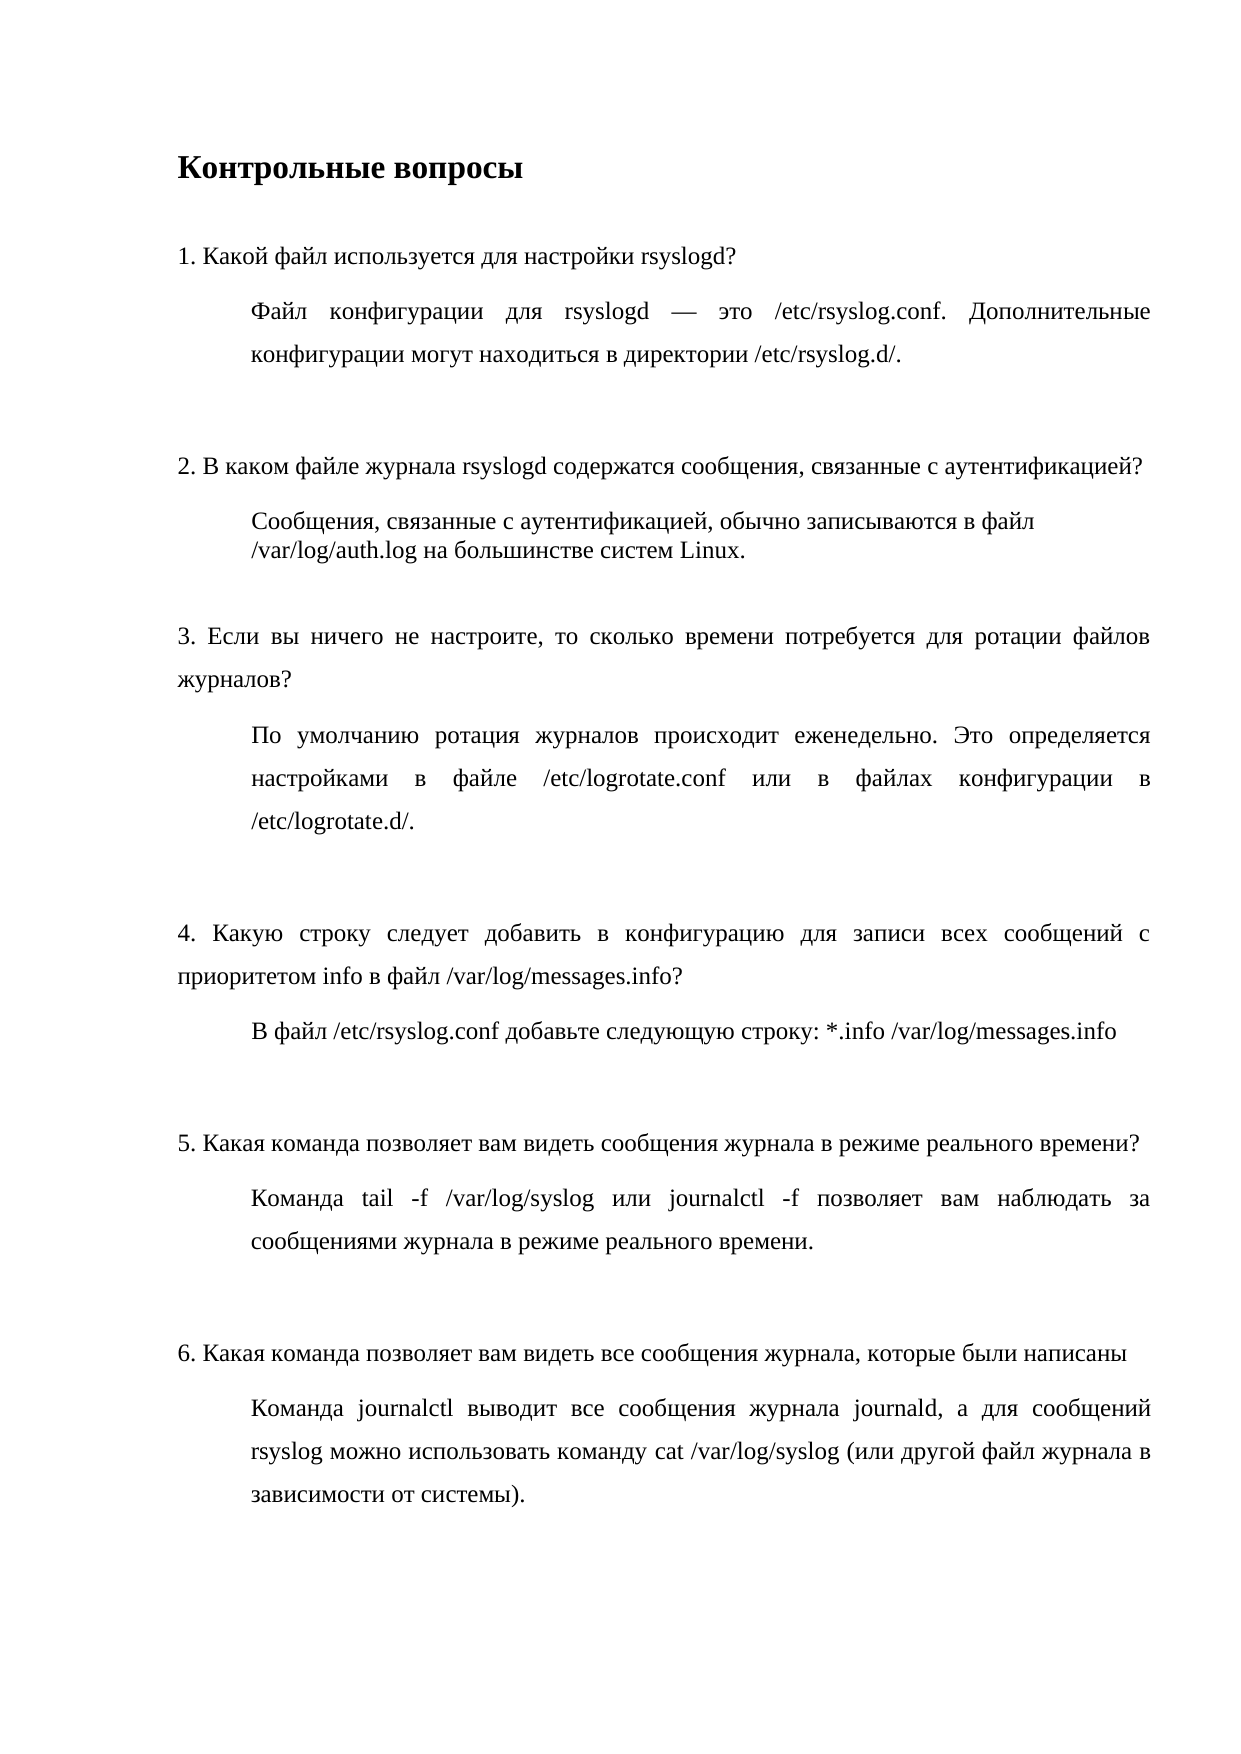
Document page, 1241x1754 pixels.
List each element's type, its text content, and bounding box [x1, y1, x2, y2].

text 3. Если вы ничего не настроите, то сколько времени потребуется для ротации файлов журналов? [177, 621, 1152, 693]
text Команда journalctl выводит все сообщения журнала journald, а для сообщений rsyslog можно использовать команду cat /var/log/syslog (или другой файл журнала в зависимости от системы). [251, 1393, 1152, 1508]
text 1. Какой файл используется для настройки rsyslogd? [177, 241, 1152, 269]
text 5. Какая команда позволяет вам видеть сообщения журнала в режиме реального времени? [177, 1128, 1152, 1156]
text В файл /etc/rsyslog.conf добавьте следующую строку: *.info /var/log/messages.info [177, 1016, 1152, 1045]
text 6. Какая команда позволяет вам видеть все сообщения журнала, которые были написаны [177, 1338, 1152, 1366]
text Сообщения, связанные с аутентификацией, обычно записываются в файл /var/log/auth.log на большинстве систем Linux. [251, 506, 1152, 564]
text 4. Какую строку следует добавить в конфигурацию для записи всех сообщений с приоритетом info в файл /var/log/messages.info? [177, 918, 1152, 989]
text Команда tail -f /var/log/syslog или journalctl -f позволяет вам наблюдать за сообщениями журнала в режиме реального времени. [251, 1183, 1152, 1255]
text Файл конфигурации для rsyslogd — это /etc/rsyslog.conf. Дополнительные конфигурации могут находиться в директории /etc/rsyslog.d/. [251, 296, 1152, 368]
text По умолчанию ротация журналов происходит еженедельно. Это определяется настройками в файле /etc/logrotate.conf или в файлах конфигурации в /etc/logrotate.d/. [251, 720, 1152, 835]
text Контрольные вопросы [177, 147, 1152, 185]
text 2. В каком файле журнала rsyslogd содержатся сообщения, связанные с аутентификацией? [177, 451, 1152, 479]
